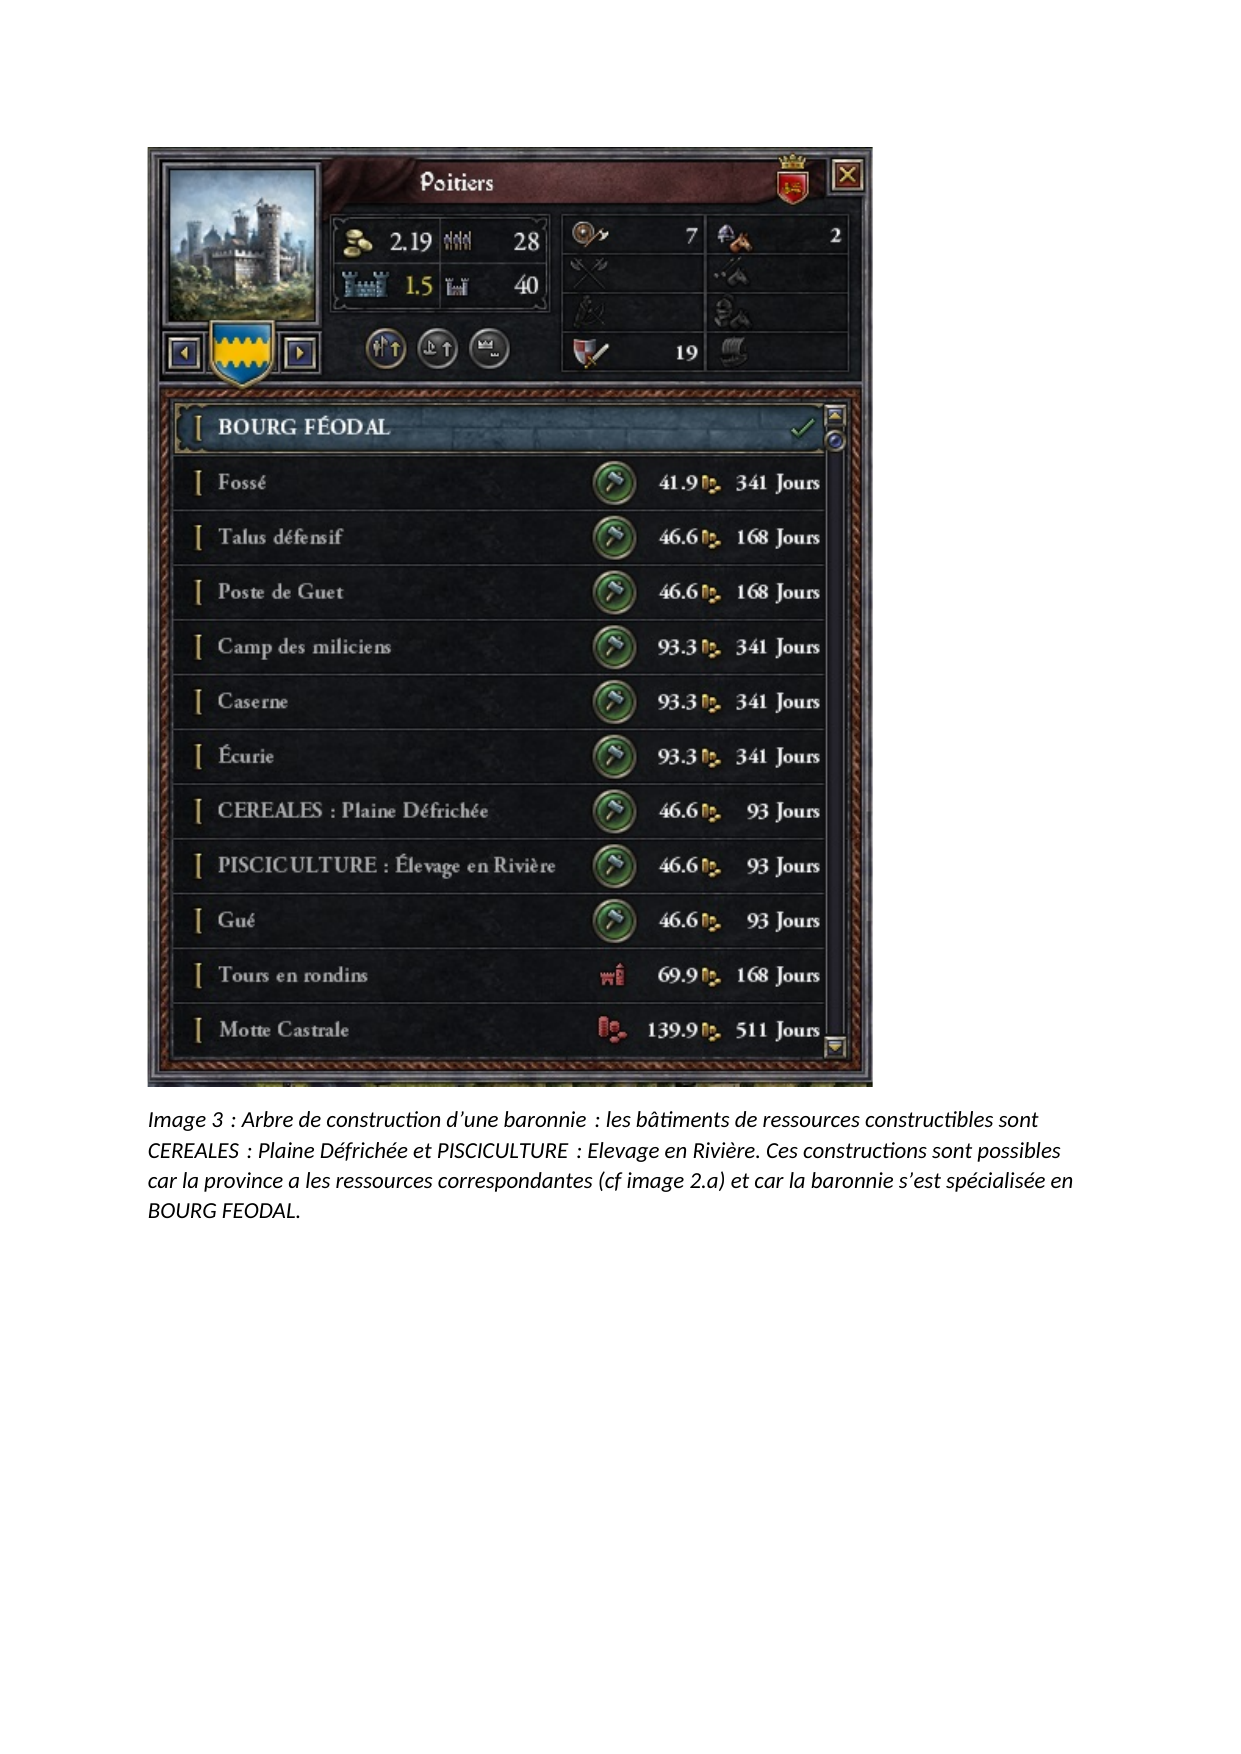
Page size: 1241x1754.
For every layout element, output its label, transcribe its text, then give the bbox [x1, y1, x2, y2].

picture [147, 147, 873, 1087]
text Image 3 : Arbre de construction d’une baronnie : les bâtiments de ressources constructibles sont CEREALES : Plaine Défrichée et PISCICULTURE : Elevage en Rivière. Ces constructions sont possibles car la province a les ressources correspondantes (cf image 2.a) et car la baronnie s’est spécialisée en BOURG FEODAL. [148, 1106, 1093, 1224]
